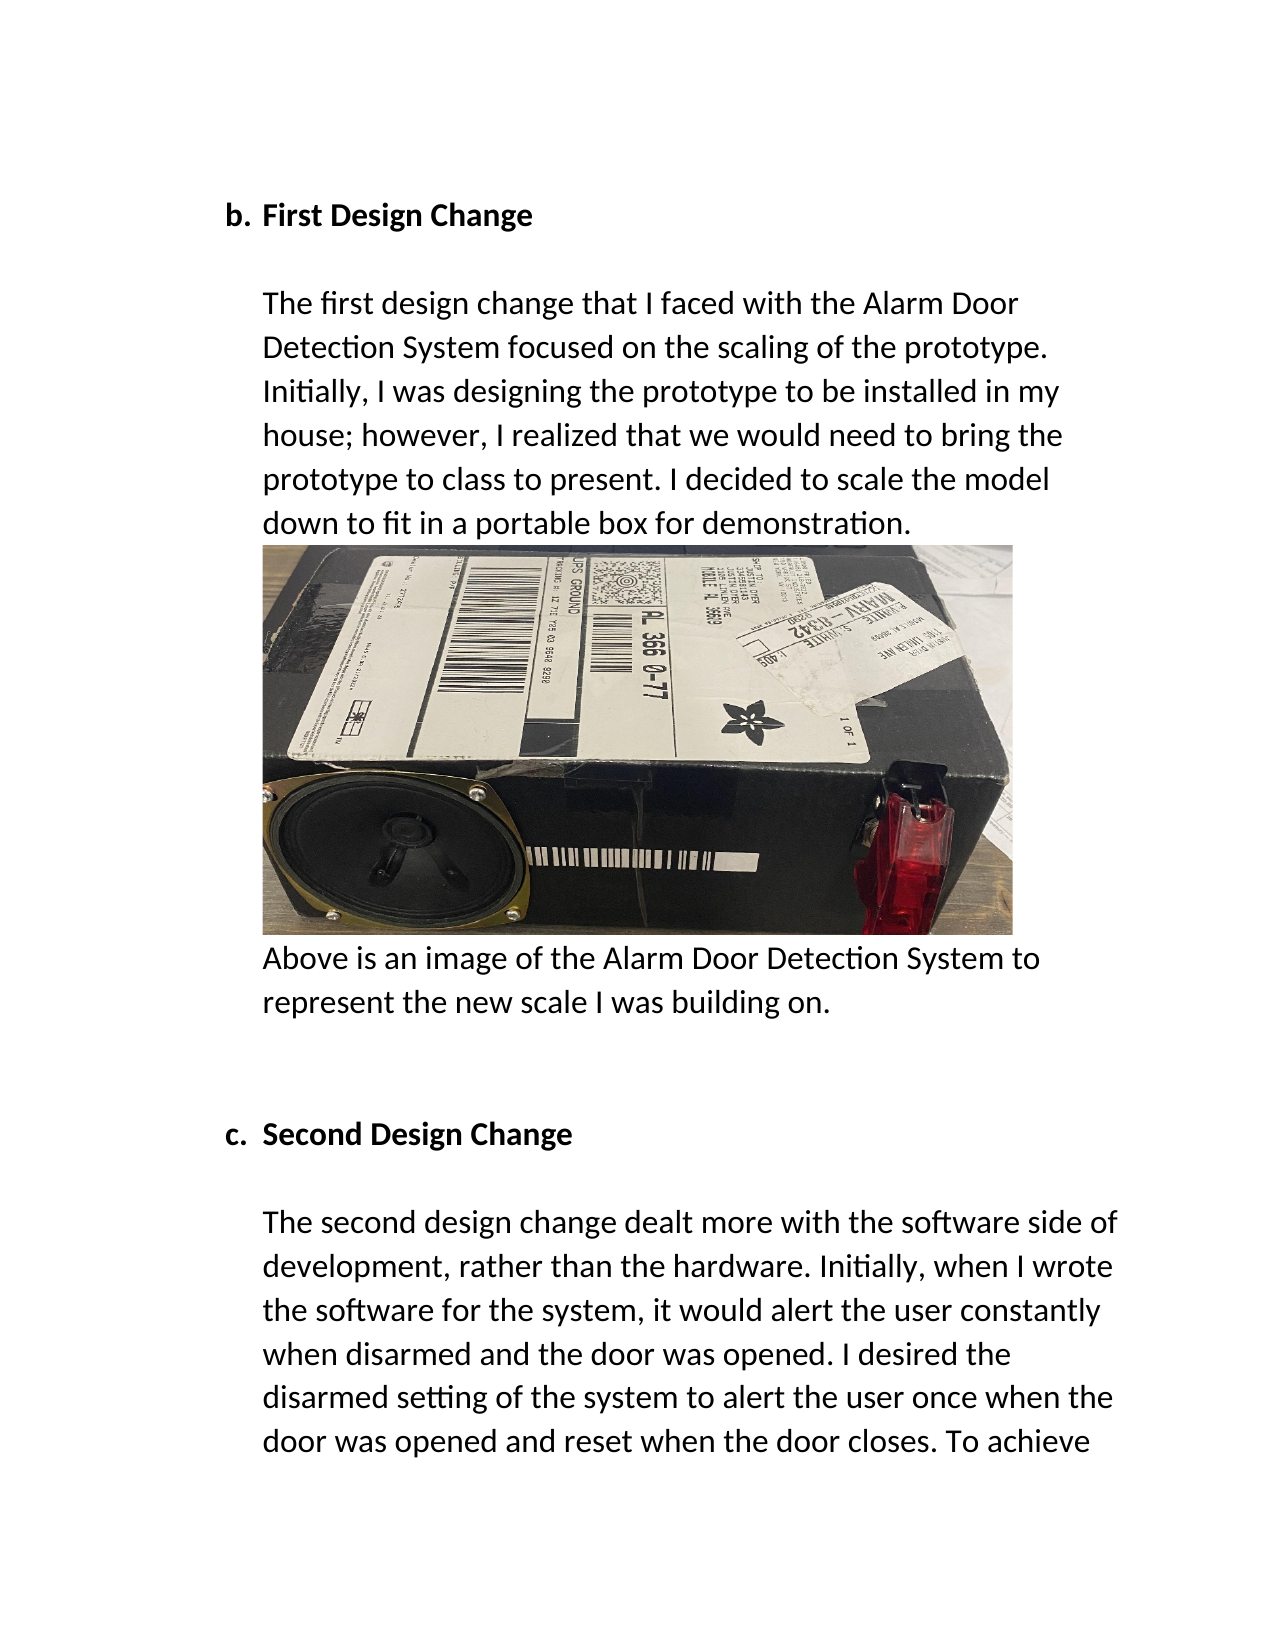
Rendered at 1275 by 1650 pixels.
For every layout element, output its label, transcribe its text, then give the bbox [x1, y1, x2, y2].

list The first design change that I faced with the Alarm Door Detection System focused on the scaling of the prototype. Initially, I was designing the prototype to be installed in my house; however, I realized that we would need to bring the prototype to class to present. I decided to scale the model down to fit in a portable box for demonstration. [262, 282, 1125, 542]
picture [262, 545, 1013, 935]
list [262, 1201, 1125, 1461]
list Second Design Change [225, 1113, 1125, 1153]
list First Design Change [225, 194, 1125, 235]
list Above is an image of the Alarm Door Detection System to represent the new scale I was building on. [262, 937, 1125, 1022]
